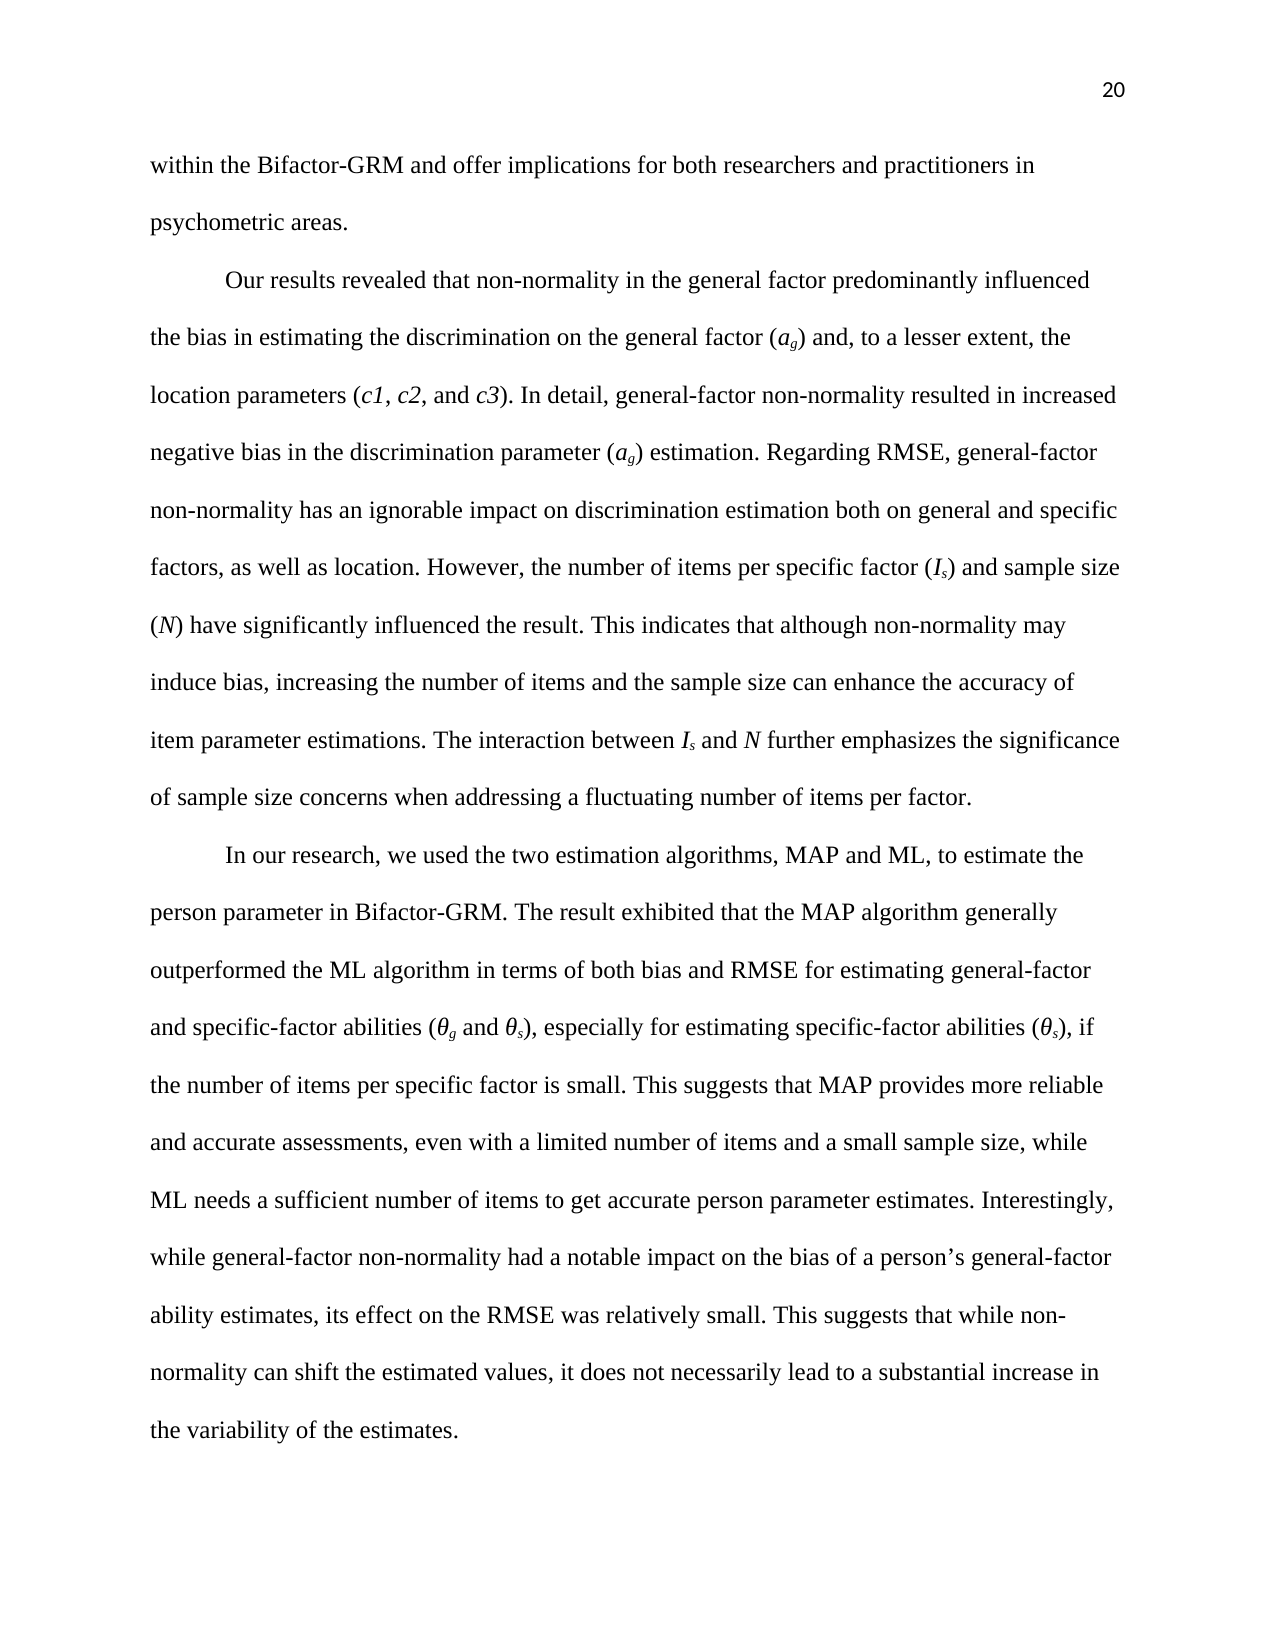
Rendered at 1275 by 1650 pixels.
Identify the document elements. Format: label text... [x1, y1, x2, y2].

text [150, 150, 1125, 236]
text In our research, we used the two estimation algorithms, MAP and ML, to estimate the person parameter in Bifactor-GRM. The result exhibited that the MAP algorithm generally outperformed the ML algorithm in terms of both bias and RMSE for estimating general-factor and specific-factor abilities (θg and θs), especially for estimating specific-factor abilities (θs), if the number of items per specific factor is small. This suggests that MAP provides more reliable and accurate assessments, even with a limited number of items and a small sample size, while ML needs a sufficient number of items to get accurate person parameter estimates. Interestingly, while general-factor non-normality had a notable impact on the bias of a person’s general-factor ability estimates, its effect on the RMSE was relatively small. This suggests that while non-normality can shift the estimated values, it does not necessarily lead to a substantial increase in the variability of the estimates. [150, 840, 1125, 1444]
text Our results revealed that non-normality in the general factor predominantly influenced the bias in estimating the discrimination on the general factor (ag) and, to a lesser extent, the location parameters (c1, c2, and c3). In detail, general-factor non-normality resulted in increased negative bias in the discrimination parameter (ag) estimation. Regarding RMSE, general-factor non-normality has an ignorable impact on discrimination estimation both on general and specific factors, as well as location. However, the number of items per specific factor (Is) and sample size (N) have significantly influenced the result. This indicates that although non-normality may induce bias, increasing the number of items and the sample size can enhance the accuracy of item parameter estimations. The interaction between Is and N further emphasizes the significance of sample size concerns when addressing a fluctuating number of items per factor. [150, 265, 1125, 811]
